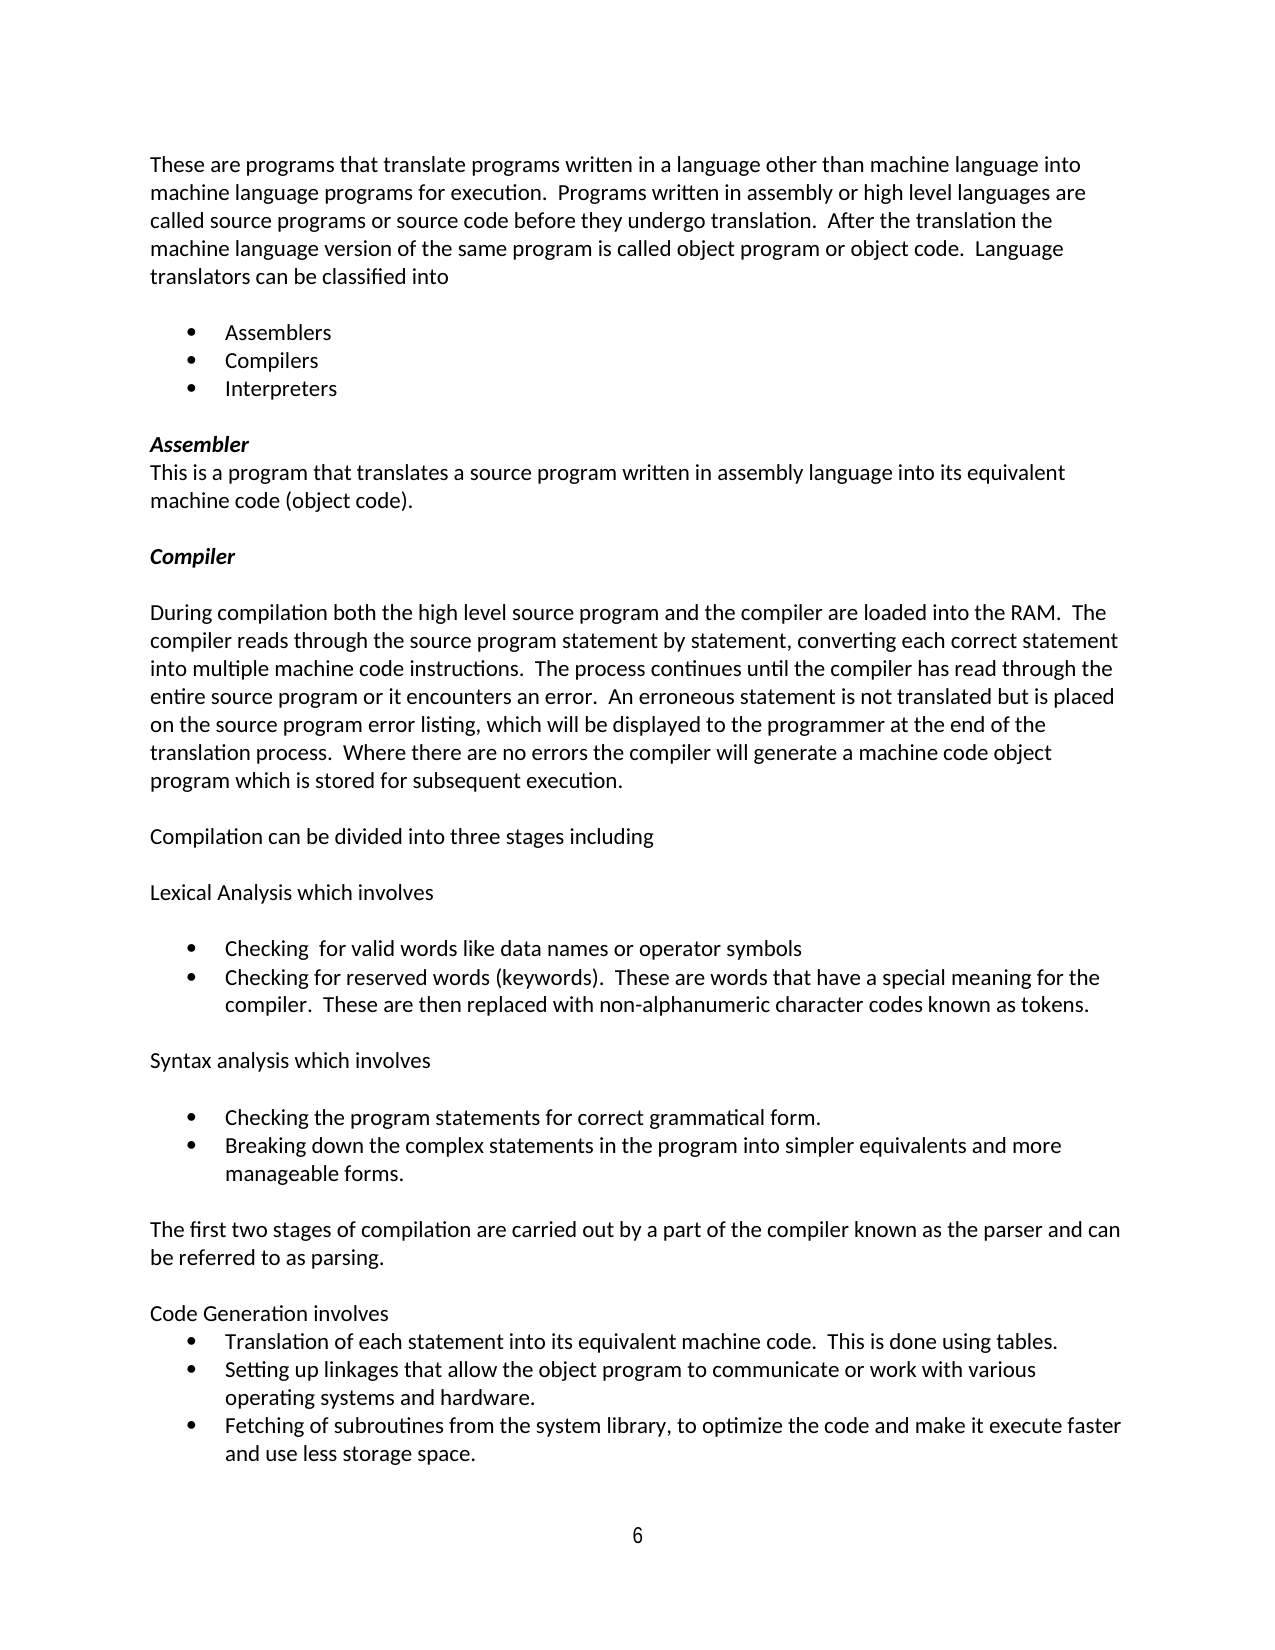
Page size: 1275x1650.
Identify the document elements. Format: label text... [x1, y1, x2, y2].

list Compilers [187, 346, 1125, 374]
text Compiler [150, 542, 1125, 570]
list Setting up linkages that allow the object program to communicate or work with various operating systems and hardware. [187, 1355, 1125, 1411]
text The first two stages of compilation are carried out by a part of the compiler known as the parser and can be referred to as parsing. [150, 1215, 1125, 1271]
list Interpreters [187, 374, 1125, 402]
list Breaking down the complex statements in the program into simpler equivalents and more manageable forms. [187, 1131, 1125, 1187]
list Translation of each statement into its equivalent machine code. This is done using tables. [187, 1327, 1125, 1355]
text Assembler [150, 430, 1125, 458]
list Fetching of subroutines from the system library, to optimize the code and make it execute faster and use less storage space. [187, 1411, 1125, 1467]
list Checking for valid words like data names or operator symbols [187, 934, 1125, 963]
list Checking the program statements for correct grammatical form. [187, 1103, 1125, 1131]
text Compilation can be divided into three stages including [150, 822, 1125, 851]
text This is a program that translates a source program written in assembly language into its equivalent machine code (object code). [150, 458, 1125, 514]
text Syntax analysis which involves [150, 1047, 1125, 1075]
list Checking for reserved words (keywords). These are words that have a special meaning for the compiler. These are then replaced with non-alphanumeric character codes known as tokens. [187, 963, 1125, 1019]
text These are programs that translate programs written in a language other than machine language into machine language programs for execution. Programs written in assembly or high level languages are called source programs or source code before they undergo translation. After the translation the machine language version of the same program is called object program or object code. Language translators can be classified into [150, 150, 1125, 290]
text Lexical Analysis which involves [150, 878, 1125, 907]
text Code Generation involves [150, 1299, 1125, 1327]
text During compilation both the high level source program and the compiler are loaded into the RAM. The compiler reads through the source program statement by statement, converting each correct statement into multiple machine code instructions. The process continues until the compiler has read through the entire source program or it encounters an error. An erroneous statement is not translated but is placed on the source program error listing, which will be displayed to the programmer at the end of the translation process. Where there are no errors the compiler will generate a machine code object program which is stored for subsequent execution. [150, 598, 1125, 794]
list Assemblers [187, 318, 1125, 346]
